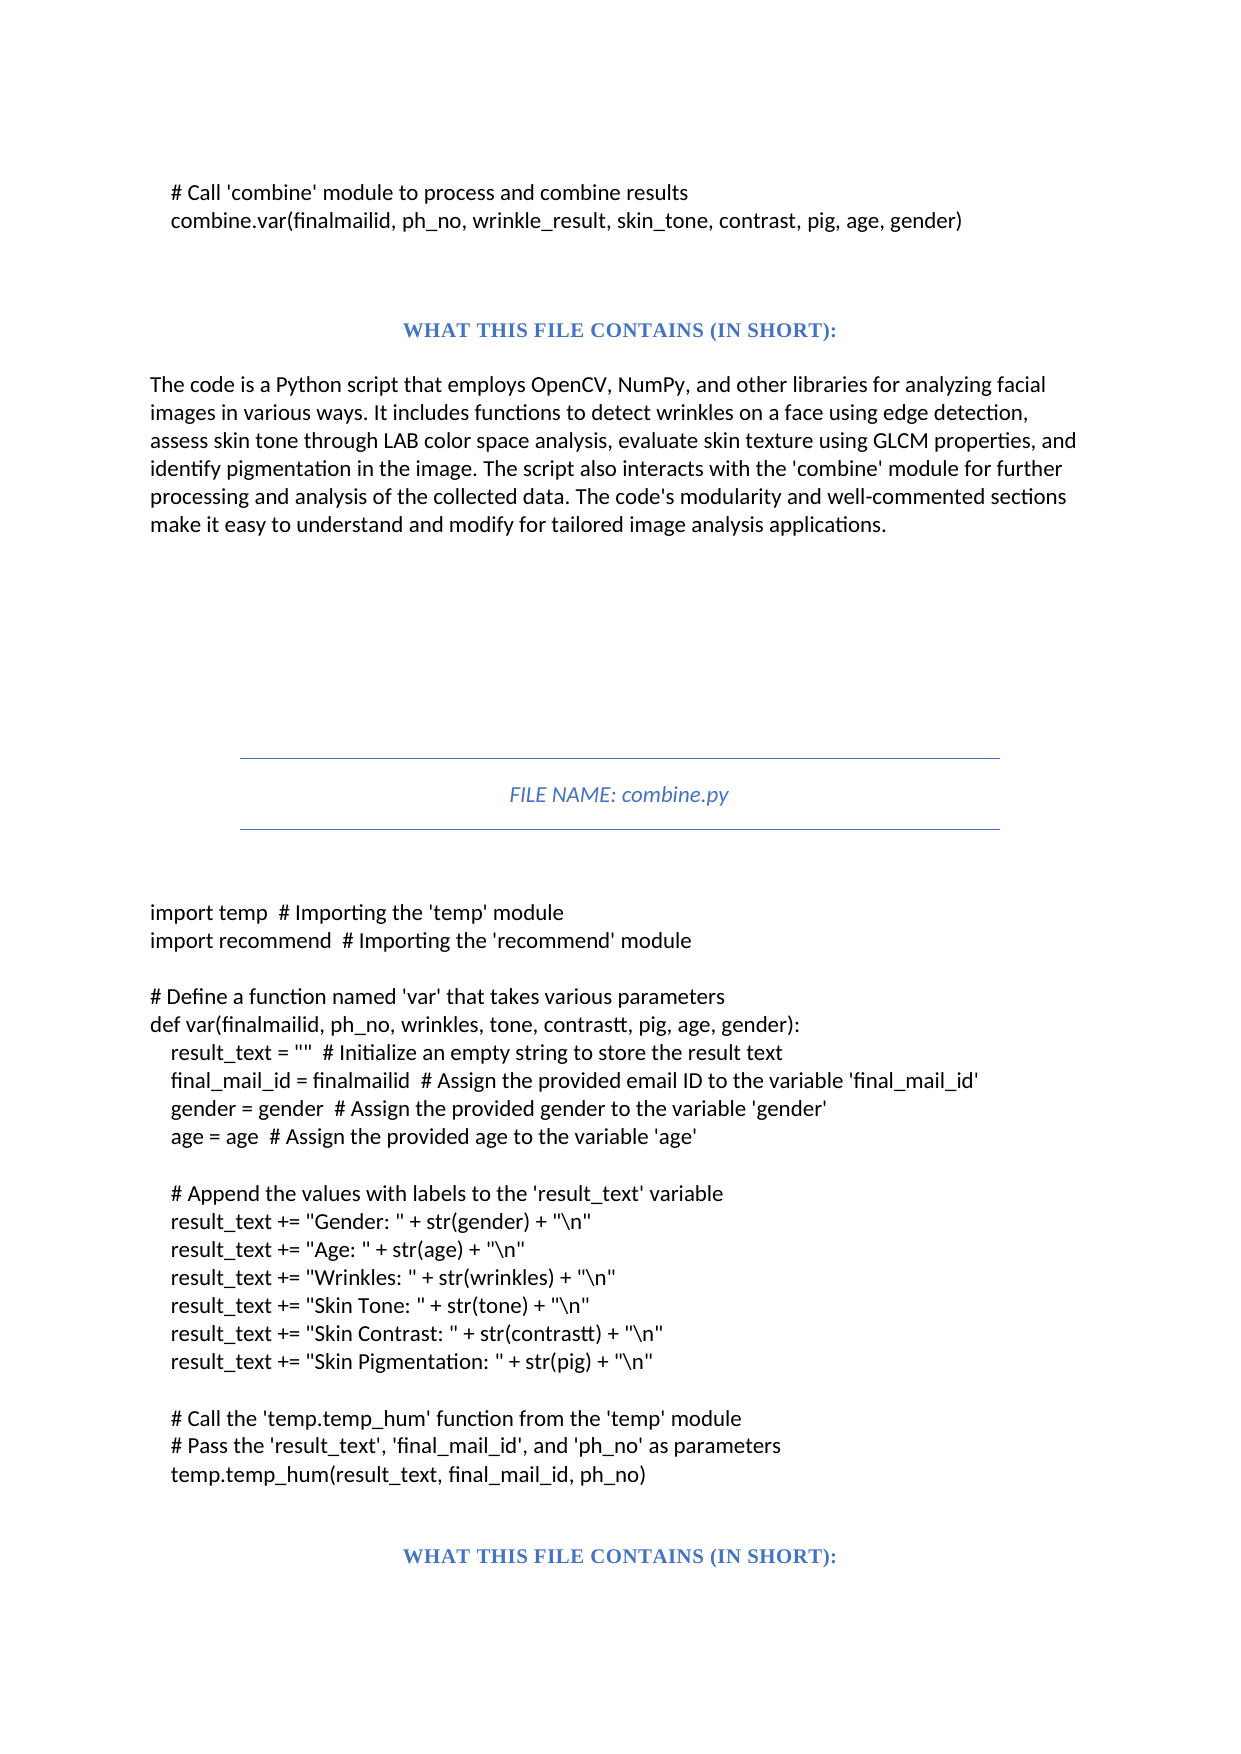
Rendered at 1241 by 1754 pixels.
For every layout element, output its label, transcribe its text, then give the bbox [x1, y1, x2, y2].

text import temp # Importing the 'temp' module [150, 898, 1090, 926]
text result_text = "" # Initialize an empty string to store the result text [150, 1038, 1090, 1066]
text WHAT THIS FILE CONTAINS (IN SHORT): [150, 318, 1090, 342]
text result_text += "Skin Tone: " + str(tone) + "\n" [150, 1291, 1090, 1319]
text def var(finalmailid, ph_no, wrinkles, tone, contrastt, pig, age, gender): [150, 1010, 1090, 1038]
text result_text += "Skin Pigmentation: " + str(pig) + "\n" [150, 1347, 1090, 1375]
text # Append the values with labels to the 'result_text' variable [150, 1179, 1090, 1207]
text # Call 'combine' module to process and combine results [150, 178, 1090, 206]
text result_text += "Age: " + str(age) + "\n" [150, 1235, 1090, 1263]
text temp.temp_hum(result_text, final_mail_id, ph_no) [150, 1460, 1090, 1488]
text result_text += "Gender: " + str(gender) + "\n" [150, 1207, 1090, 1235]
text final_mail_id = finalmailid # Assign the provided email ID to the variable 'final_mail_id' [150, 1066, 1090, 1094]
text # Call the 'temp.temp_hum' function from the 'temp' module [150, 1404, 1090, 1432]
text import recommend # Importing the 'recommend' module [150, 926, 1090, 954]
text gender = gender # Assign the provided gender to the variable 'gender' [150, 1094, 1090, 1122]
text result_text += "Skin Contrast: " + str(contrastt) + "\n" [150, 1319, 1090, 1347]
text result_text += "Wrinkles: " + str(wrinkles) + "\n" [150, 1263, 1090, 1291]
text age = age # Assign the provided age to the variable 'age' [150, 1122, 1090, 1150]
text FILE NAME: combine.py [240, 759, 1000, 829]
text # Define a function named 'var' that takes various parameters [150, 982, 1090, 1010]
text The code is a Python script that employs OpenCV, NumPy, and other libraries for analyzing facial images in various ways. It includes functions to detect wrinkles on a face using edge detection, assess skin tone through LAB color space analysis, evaluate skin texture using GLCM properties, and identify pigmentation in the image. The script also interacts with the 'combine' module for further processing and analysis of the collected data. The code's modularity and well-commented sections make it easy to understand and modify for tailored image analysis applications. [150, 370, 1090, 538]
text # Pass the 'result_text', 'final_mail_id', and 'ph_no' as parameters [150, 1432, 1090, 1460]
text WHAT THIS FILE CONTAINS (IN SHORT): [150, 1544, 1090, 1568]
text combine.var(finalmailid, ph_no, wrinkle_result, skin_tone, contrast, pig, age, gender) [150, 206, 1090, 234]
